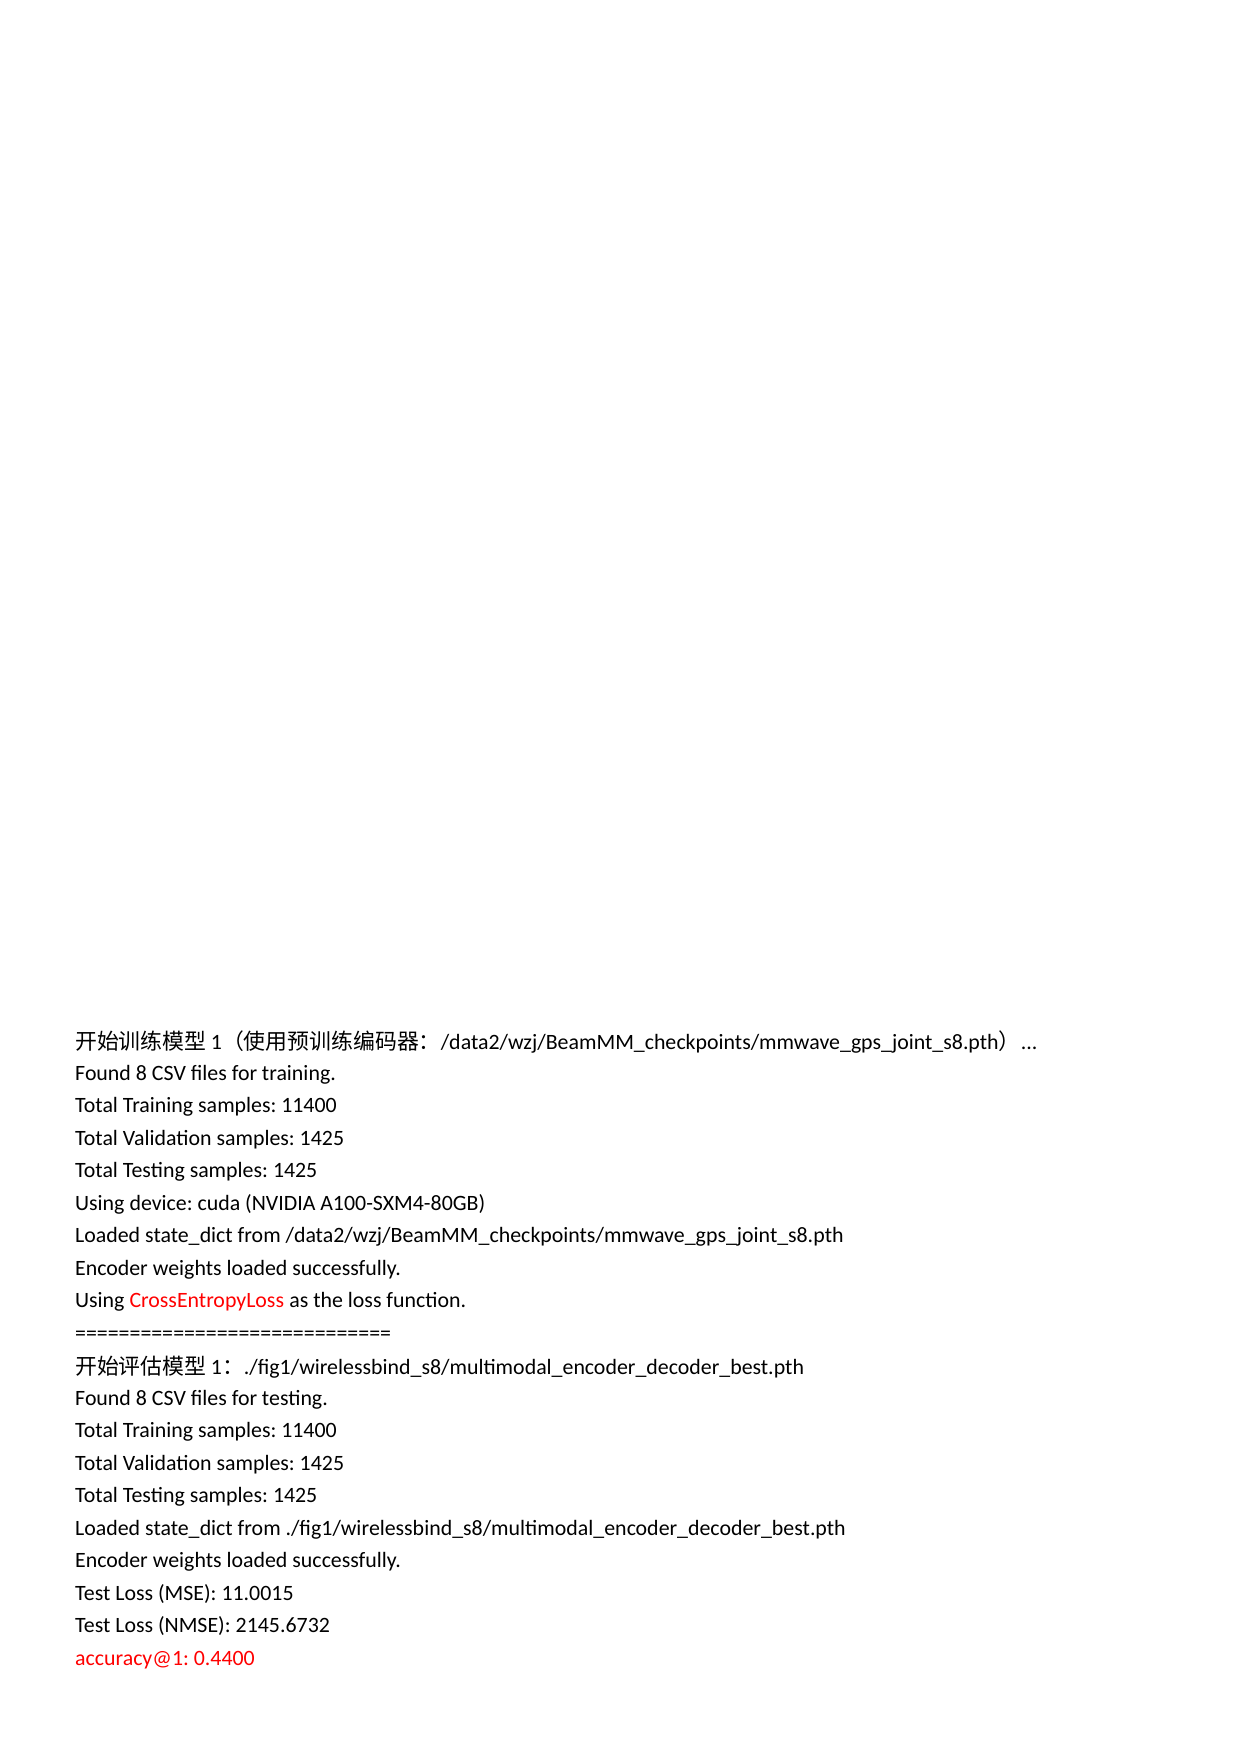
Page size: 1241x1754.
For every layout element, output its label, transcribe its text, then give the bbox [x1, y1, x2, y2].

text Total Validation samples: 1425 [75, 1121, 1165, 1153]
text Test Loss (NMSE): 2145.6732 [75, 1608, 1165, 1641]
text Total Training samples: 11400 [75, 1088, 1165, 1121]
text Total Validation samples: 1425 [75, 1446, 1165, 1478]
text 开始评估模型1：./fig1/wirelessbind_s8/multimodal_encoder_decoder_best.pth [75, 1348, 1165, 1381]
text Loaded state_dict from /data2/wzj/BeamMM_checkpoints/mmwave_gps_joint_s8.pth [75, 1218, 1165, 1251]
text 开始训练模型1（使用预训练编码器：/data2/wzj/BeamMM_checkpoints/mmwave_gps_joint_s8.pth）... [75, 1023, 1165, 1056]
text Total Testing samples: 1425 [75, 1478, 1165, 1511]
text Loaded state_dict from ./fig1/wirelessbind_s8/multimodal_encoder_decoder_best.pth [75, 1511, 1165, 1543]
text Total Testing samples: 1425 [75, 1153, 1165, 1186]
text Found 8 CSV files for testing. [75, 1381, 1165, 1413]
text Using CrossEntropyLoss as the loss function. [75, 1283, 1165, 1316]
text Found 8 CSV files for training. [75, 1056, 1165, 1088]
text Encoder weights loaded successfully. [75, 1251, 1165, 1283]
text Encoder weights loaded successfully. [75, 1543, 1165, 1576]
text Using device: cuda (NVIDIA A100-SXM4-80GB) [75, 1186, 1165, 1218]
text accuracy@1: 0.4400 [75, 1641, 1165, 1673]
text ============================= [75, 1316, 1165, 1348]
text Test Loss (MSE): 11.0015 [75, 1576, 1165, 1608]
text Total Training samples: 11400 [75, 1413, 1165, 1446]
